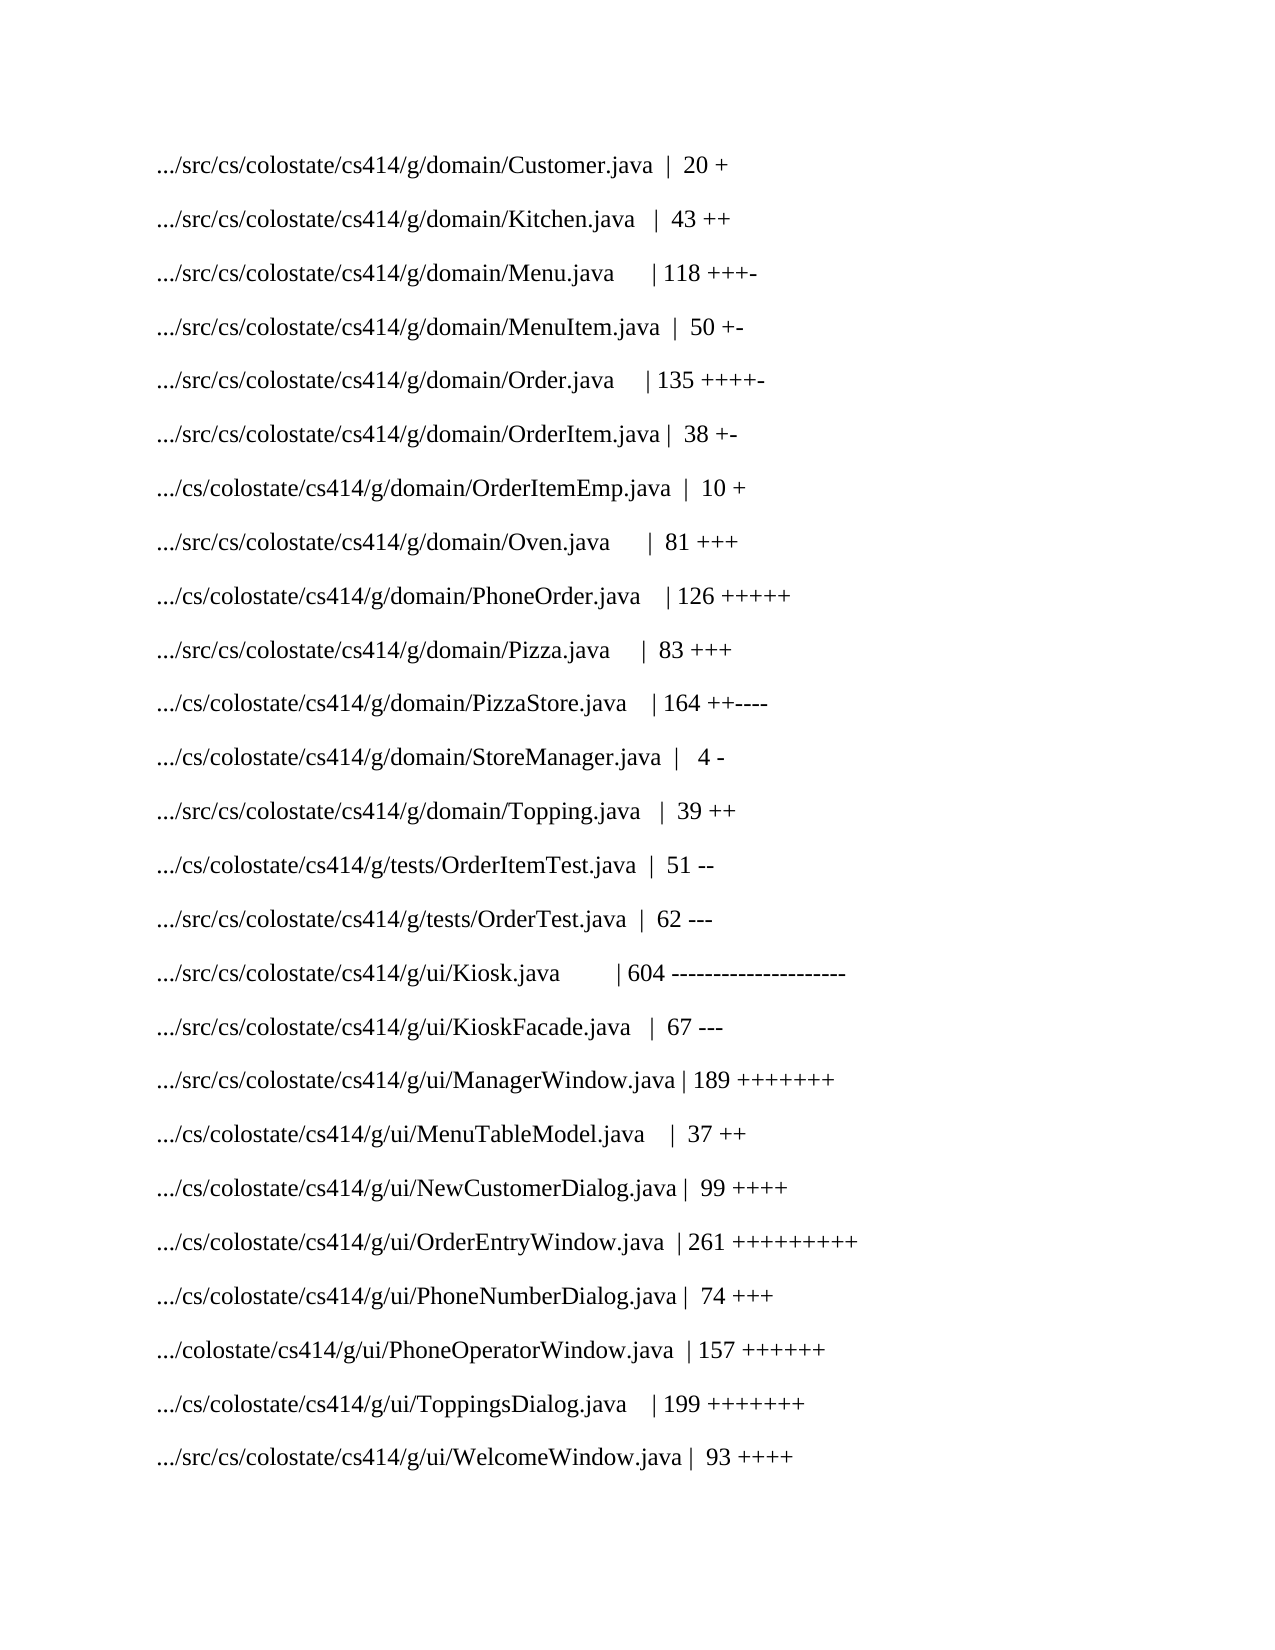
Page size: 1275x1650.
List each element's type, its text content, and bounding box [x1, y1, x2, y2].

text .../src/cs/colostate/cs414/g/domain/MenuItem.java | 50 +- [150, 312, 1125, 340]
text .../src/cs/colostate/cs414/g/domain/Oven.java | 81 +++ [150, 527, 1125, 556]
text .../src/cs/colostate/cs414/g/domain/Menu.java | 118 +++- [150, 258, 1125, 286]
text .../src/cs/colostate/cs414/g/tests/OrderTest.java | 62 --- [150, 904, 1125, 933]
text .../src/cs/colostate/cs414/g/domain/Topping.java | 39 ++ [150, 796, 1125, 825]
text .../src/cs/colostate/cs414/g/domain/Pizza.java | 83 +++ [150, 635, 1125, 663]
text .../src/cs/colostate/cs414/g/ui/KioskFacade.java | 67 --- [150, 1012, 1125, 1040]
text .../cs/colostate/cs414/g/domain/OrderItemEmp.java | 10 + [150, 473, 1125, 502]
text .../cs/colostate/cs414/g/ui/MenuTableModel.java | 37 ++ [150, 1119, 1125, 1148]
text .../cs/colostate/cs414/g/ui/NewCustomerDialog.java | 99 ++++ [150, 1173, 1125, 1202]
text .../src/cs/colostate/cs414/g/ui/WelcomeWindow.java | 93 ++++ [150, 1442, 1125, 1471]
text .../cs/colostate/cs414/g/ui/OrderEntryWindow.java | 261 +++++++++ [150, 1227, 1125, 1256]
text .../src/cs/colostate/cs414/g/ui/ManagerWindow.java | 189 +++++++ [150, 1066, 1125, 1094]
text .../cs/colostate/cs414/g/domain/PhoneOrder.java | 126 +++++ [150, 581, 1125, 609]
text .../cs/colostate/cs414/g/domain/StoreManager.java | 4 - [150, 742, 1125, 771]
text .../cs/colostate/cs414/g/ui/PhoneNumberDialog.java | 74 +++ [150, 1281, 1125, 1310]
text .../src/cs/colostate/cs414/g/domain/Kitchen.java | 43 ++ [150, 204, 1125, 233]
text .../src/cs/colostate/cs414/g/domain/OrderItem.java | 38 +- [150, 419, 1125, 448]
text .../cs/colostate/cs414/g/tests/OrderItemTest.java | 51 -- [150, 850, 1125, 879]
text .../colostate/cs414/g/ui/PhoneOperatorWindow.java | 157 ++++++ [150, 1335, 1125, 1363]
text .../src/cs/colostate/cs414/g/domain/Customer.java | 20 + [150, 150, 1125, 179]
text .../src/cs/colostate/cs414/g/domain/Order.java | 135 ++++- [150, 365, 1125, 394]
text .../cs/colostate/cs414/g/domain/PizzaStore.java | 164 ++---- [150, 688, 1125, 717]
text .../cs/colostate/cs414/g/ui/ToppingsDialog.java | 199 +++++++ [150, 1389, 1125, 1417]
text .../src/cs/colostate/cs414/g/ui/Kiosk.java | 604 --------------------- [150, 958, 1125, 987]
